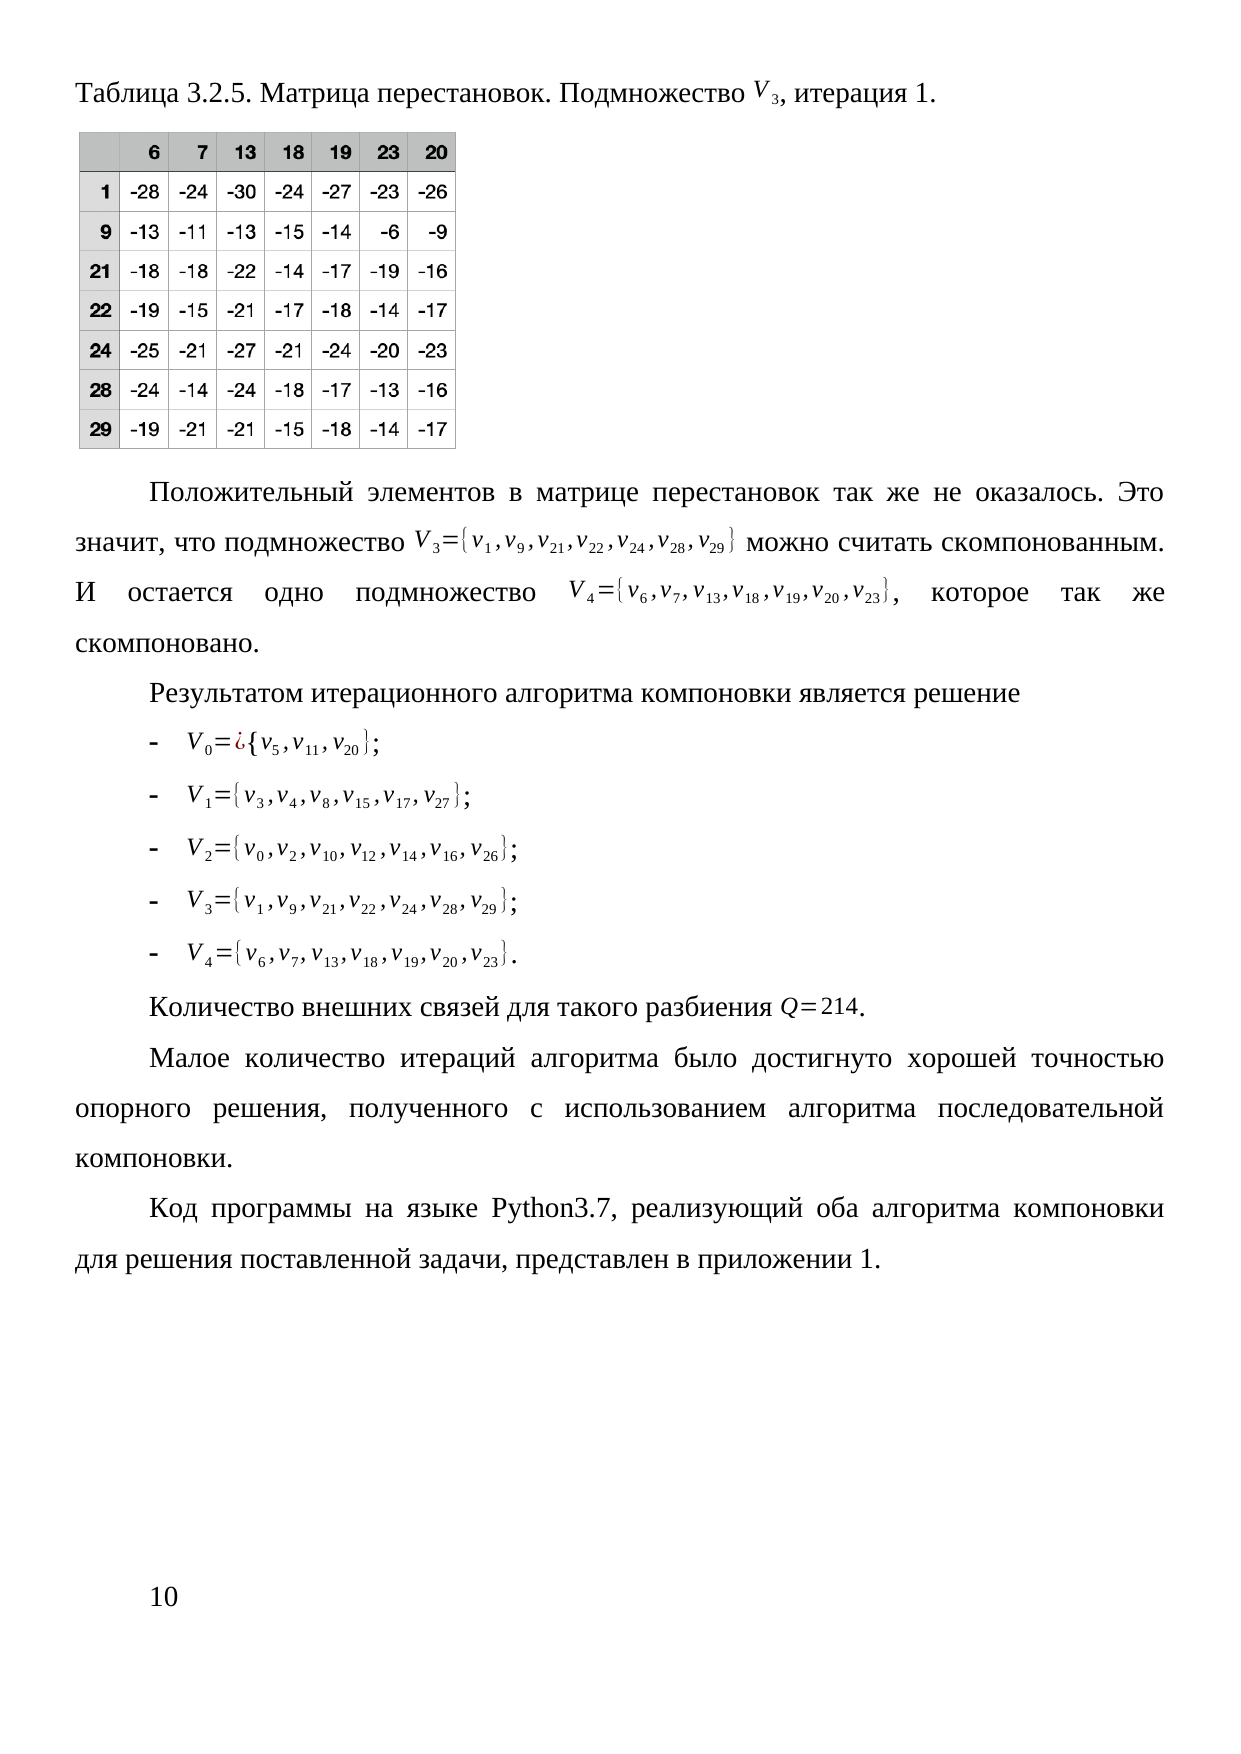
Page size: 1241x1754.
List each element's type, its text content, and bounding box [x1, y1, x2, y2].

text Положительный элементов в матрице перестановок так же не оказалось. Это значит, что подмножество можно считать скомпонованным. И остается одно подмножество , которое так же скомпоновано. [75, 474, 1165, 658]
list ; [149, 884, 1165, 920]
text Таблица 3.2.5. Матрица перестановок. Подмножество , итерация 1. [753, 75, 1165, 108]
list ; [149, 831, 1165, 867]
picture [75, 125, 462, 457]
text Малое количество итераций алгоритма было достигнуто хорошей точностью опорного решения, полученного с использованием алгоритма последовательной компоновки. [75, 1040, 1165, 1174]
list {; [149, 725, 1165, 761]
text Результатом итерационного алгоритма компоновки является решение [75, 675, 1165, 708]
text Код программы на языке Python3.7, реализующий оба алгоритма компоновки для решения поставленной задачи, представлен в приложении 1. [75, 1191, 1165, 1274]
list . [149, 937, 1165, 973]
list ; [149, 778, 1165, 814]
text Количество внешних связей для такого разбиения . [149, 989, 1165, 1023]
